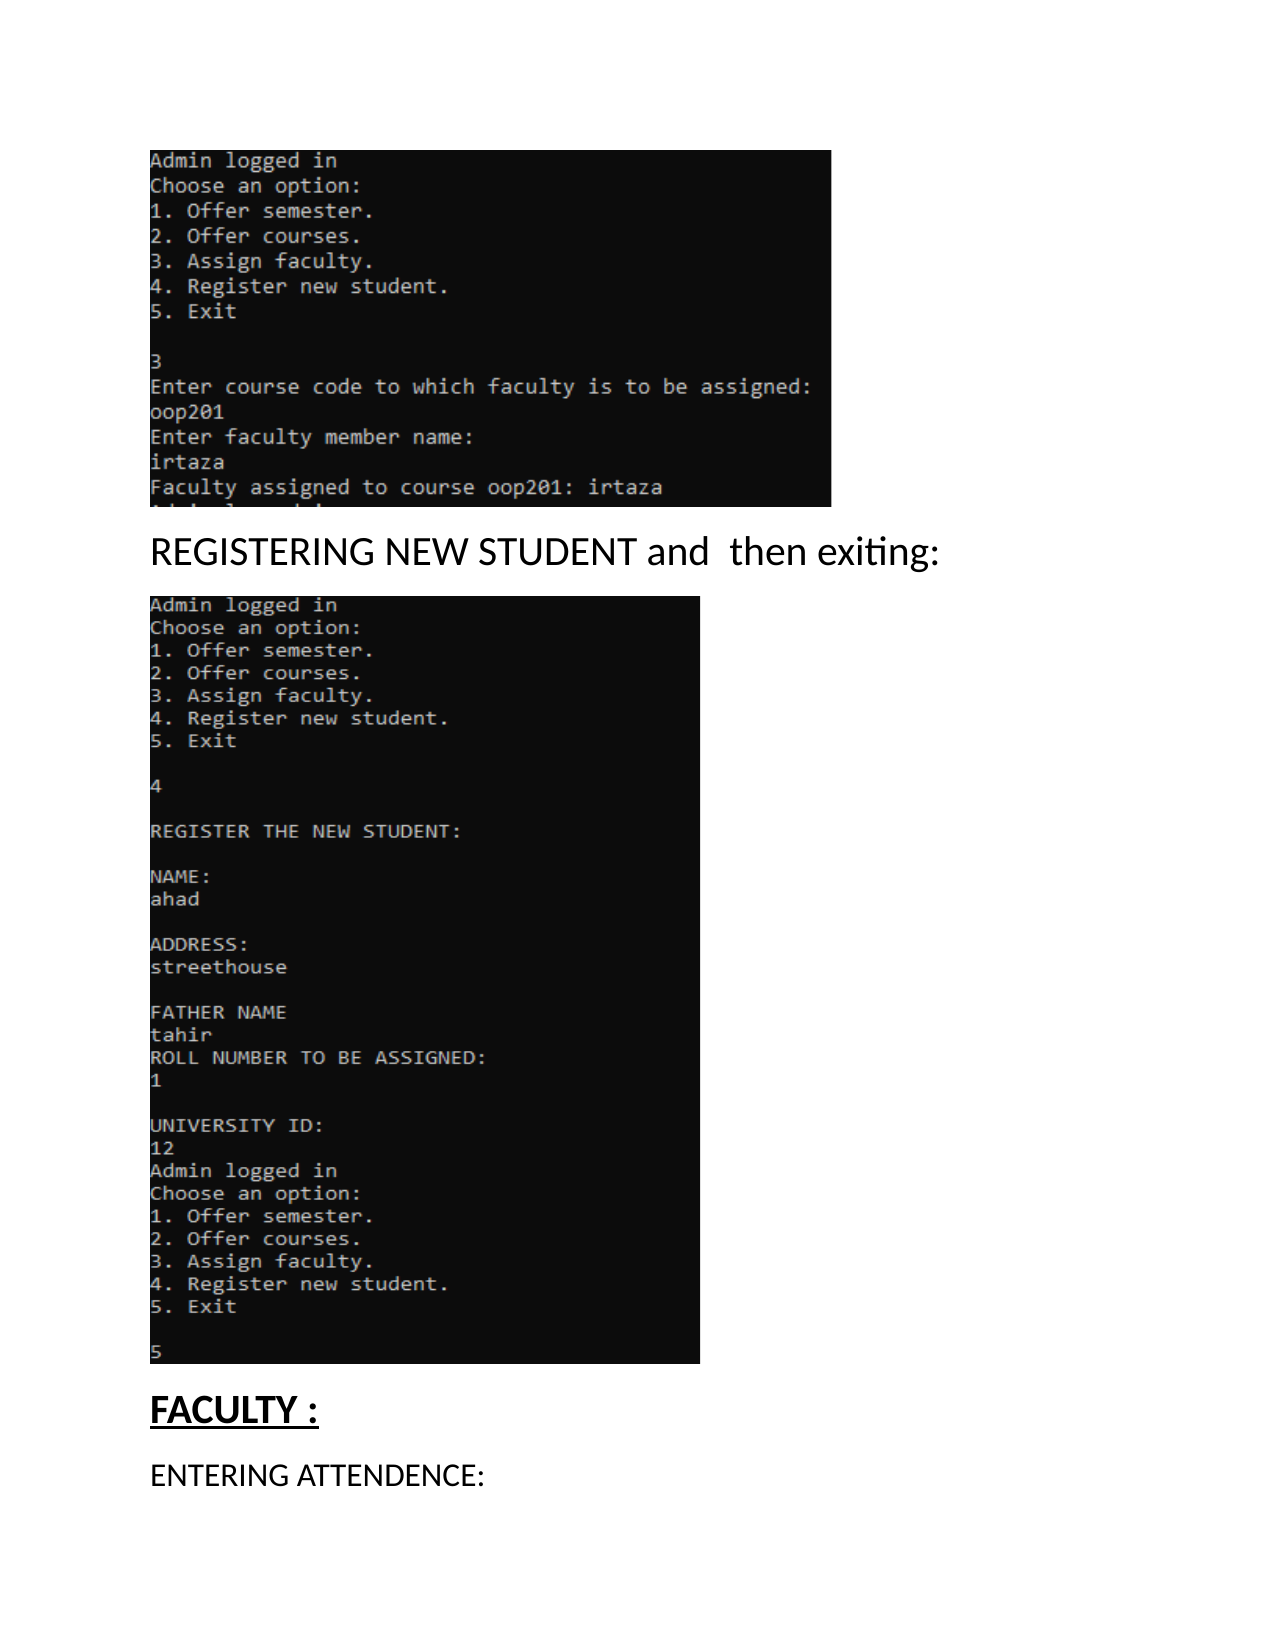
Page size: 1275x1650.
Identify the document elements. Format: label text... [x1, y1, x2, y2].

picture [150, 596, 700, 1364]
text REGISTERING NEW STUDENT and then exiting: [150, 525, 1125, 576]
text ENTERING ATTENDENCE: [150, 1454, 1125, 1495]
picture [150, 150, 832, 507]
text FACULTY : [150, 1383, 1125, 1433]
